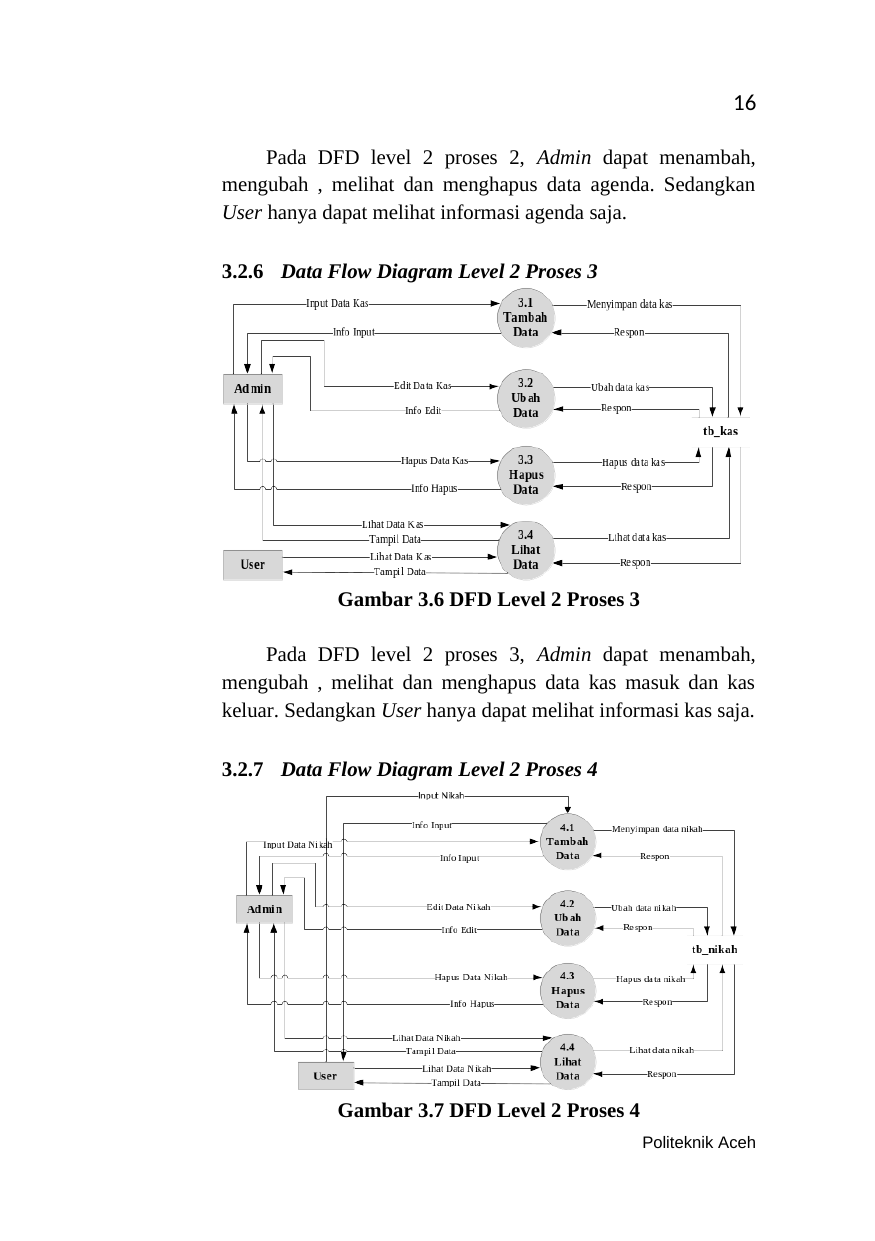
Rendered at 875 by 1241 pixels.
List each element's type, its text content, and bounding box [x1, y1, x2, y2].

text Data Flow Diagram Level 2 Proses 3 [222, 259, 756, 283]
text Pada DFD level 2 proses 3, Admin dapat menambah, mengubah , melihat dan menghapus data kas masuk dan kas keluar. Sedangkan User hanya dapat melihat informasi kas saja. [222, 642, 756, 722]
text Data Flow Diagram Level 2 Proses 4 [222, 757, 756, 781]
text Pada DFD level 2 proses 2, Admin dapat menambah, mengubah , melihat dan menghapus data agenda. Sedangkan User hanya dapat melihat informasi agenda saja. [222, 144, 756, 224]
text Gambar 3.7 DFD Level 2 Proses 4 [222, 1097, 756, 1122]
text Gambar 3.6 DFD Level 2 Proses 3 [222, 587, 756, 611]
